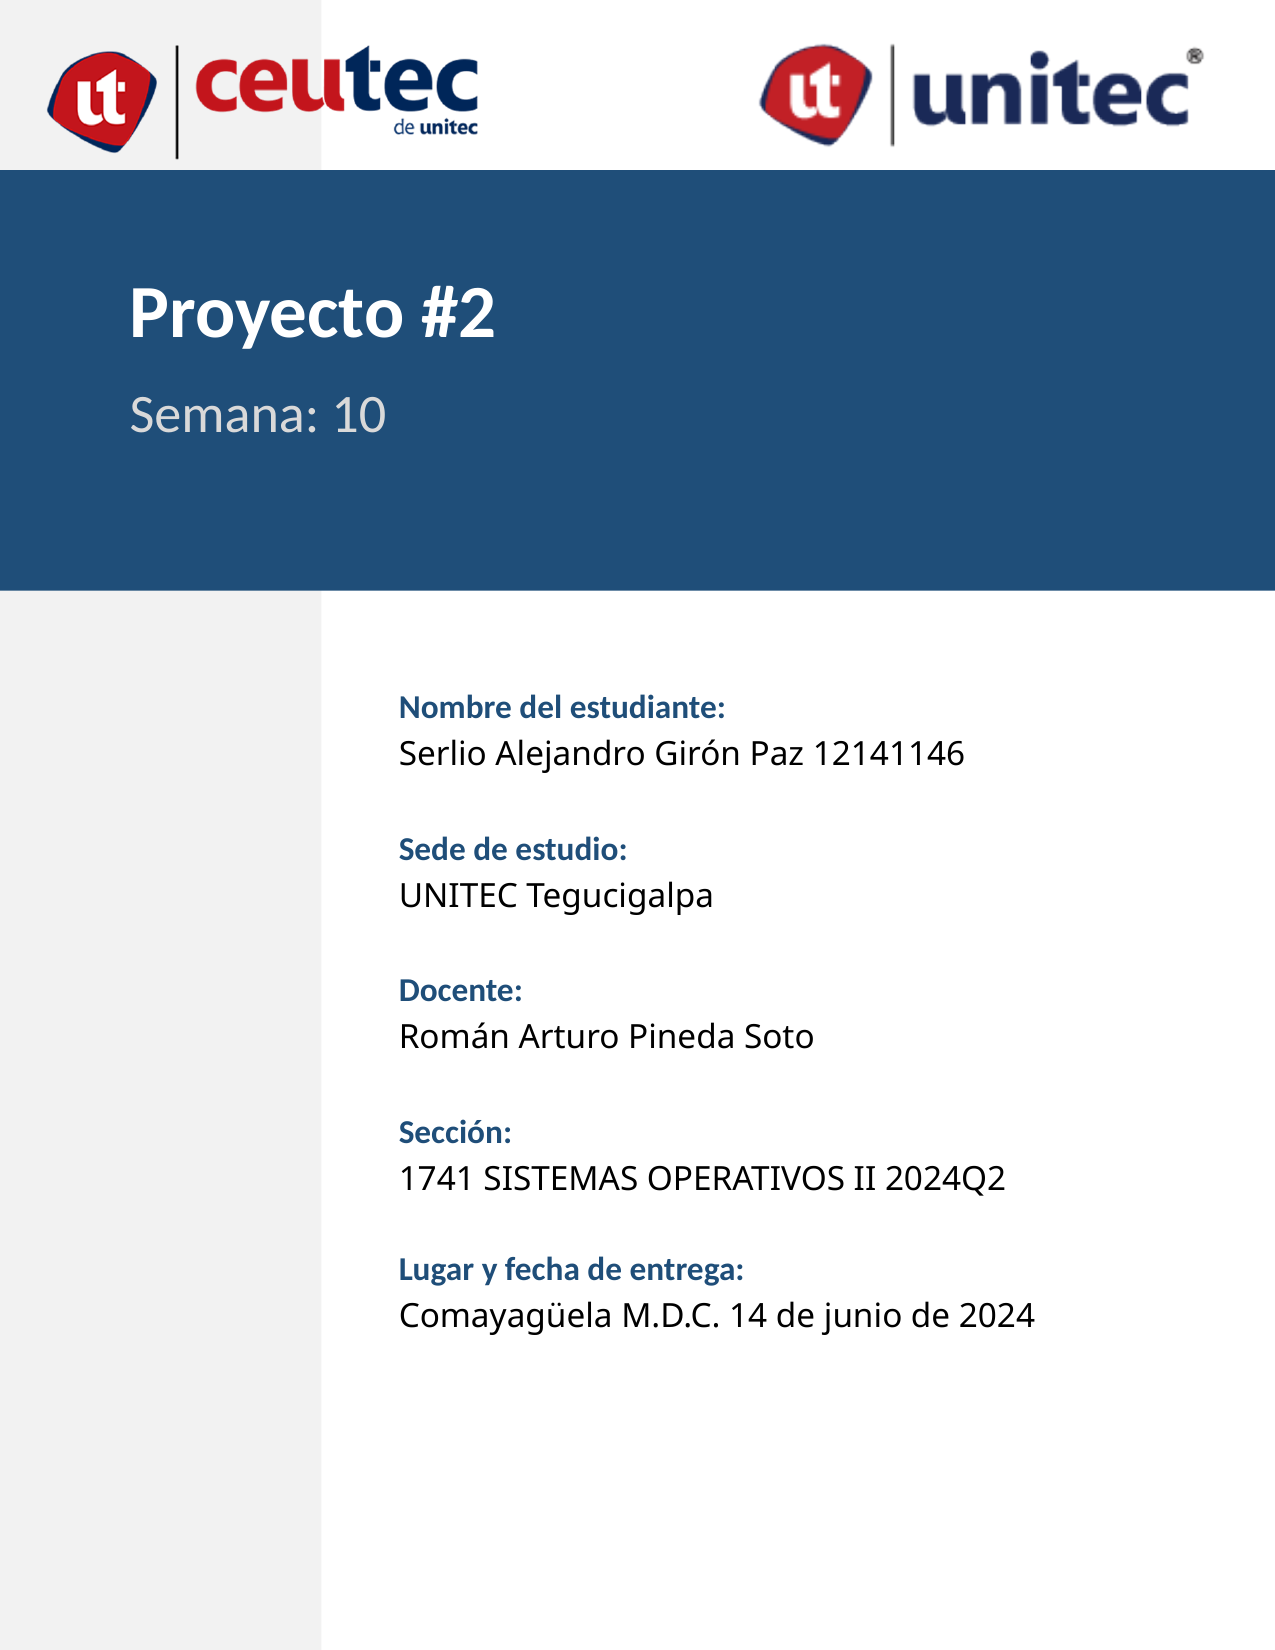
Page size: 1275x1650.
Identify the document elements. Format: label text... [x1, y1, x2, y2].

text Docente: [398, 969, 1098, 1010]
text Nombre del estudiante: [399, 686, 1098, 726]
picture [756, 40, 1209, 152]
picture [43, 43, 486, 161]
text Serlio Alejandro Girón Paz 12141146 [398, 729, 1098, 775]
text 1741 SISTEMAS OPERATIVOS II 2024Q2 [398, 1155, 1098, 1201]
text Sede de estudio: [398, 827, 1098, 868]
text Lugar y fecha de entrega: [398, 1248, 1098, 1289]
text Comayagüela M.D.C. 14 de junio de 2024 [398, 1292, 1098, 1337]
text UNITEC Tegucigalpa [398, 871, 1098, 917]
text Román Arturo Pineda Soto [398, 1013, 1098, 1059]
text Sección: [398, 1111, 1098, 1152]
